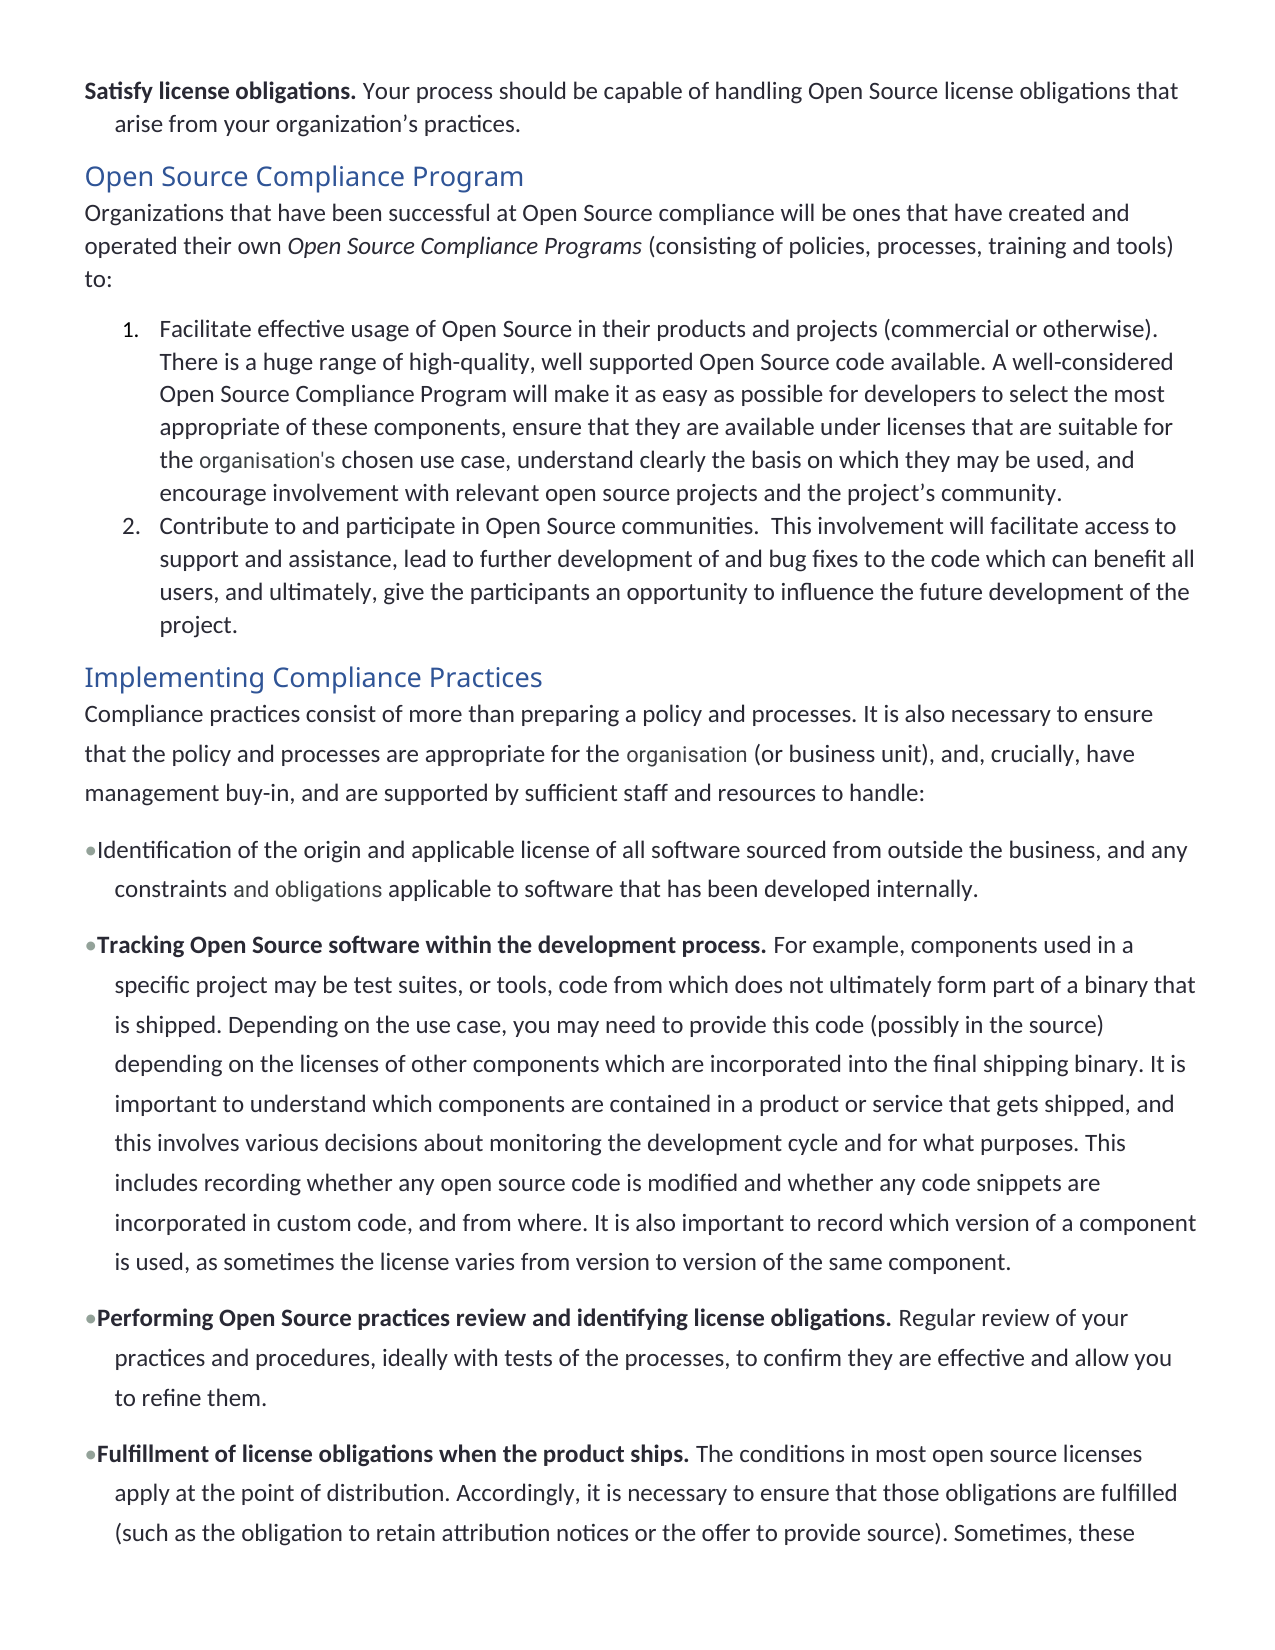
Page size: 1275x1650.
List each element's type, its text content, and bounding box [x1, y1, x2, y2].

text Satisfy license obligations. Your process should be capable of handling Open Source license obligations that arise from your organization’s practices. [84, 75, 1200, 138]
subtitle Open Source Compliance Program [84, 157, 1200, 194]
list Facilitate effective usage of Open Source in their products and projects (commercial or otherwise). There is a huge range of high-quality, well supported Open Source code available. A well-considered Open Source Compliance Program will make it as easy as possible for developers to select the most appropriate of these components, ensure that they are available under licenses that are suitable for the organisation's chosen use case, understand clearly the basis on which they may be used, and encourage involvement with relevant open source projects and the project’s community. [122, 313, 1200, 508]
subtitle Implementing Compliance Practices [84, 658, 1200, 695]
text Compliance practices consist of more than preparing a policy and processes. It is also necessary to ensure that the policy and processes are appropriate for the organisation (or business unit), and, crucially, have management buy-in, and are supported by sufficient staff and resources to handle: [84, 698, 1200, 808]
text •Identification of the origin and applicable license of all software sourced from outside the business, and any constraints and obligations applicable to software that has been developed internally. [84, 834, 1200, 904]
text •Performing Open Source practices review and identifying license obligations. Regular review of your practices and procedures, ideally with tests of the processes, to confirm they are effective and allow you to refine them. [84, 1302, 1200, 1412]
text •Tracking Open Source software within the development process. For example, components used in a specific project may be test suites, or tools, code from which does not ultimately form part of a binary that is shipped. Depending on the use case, you may need to provide this code (possibly in the source) depending on the licenses of other components which are incorporated into the final shipping binary. It is important to understand which components are contained in a product or service that gets shipped, and this involves various decisions about monitoring the development cycle and for what purposes. This includes recording whether any open source code is modified and whether any code snippets are incorporated in custom code, and from where. It is also important to record which version of a component is used, as sometimes the license varies from version to version of the same component. [84, 929, 1200, 1277]
list Contribute to and participate in Open Source communities. This involvement will facilitate access to support and assistance, lead to further development of and bug fixes to the code which can benefit all users, and ultimately, give the participants an opportunity to influence the future development of the project. [122, 510, 1200, 639]
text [84, 1438, 1200, 1548]
text Organizations that have been successful at Open Source compliance will be ones that have created and operated their own Open Source Compliance Programs (consisting of policies, processes, training and tools) to: [84, 197, 1200, 294]
